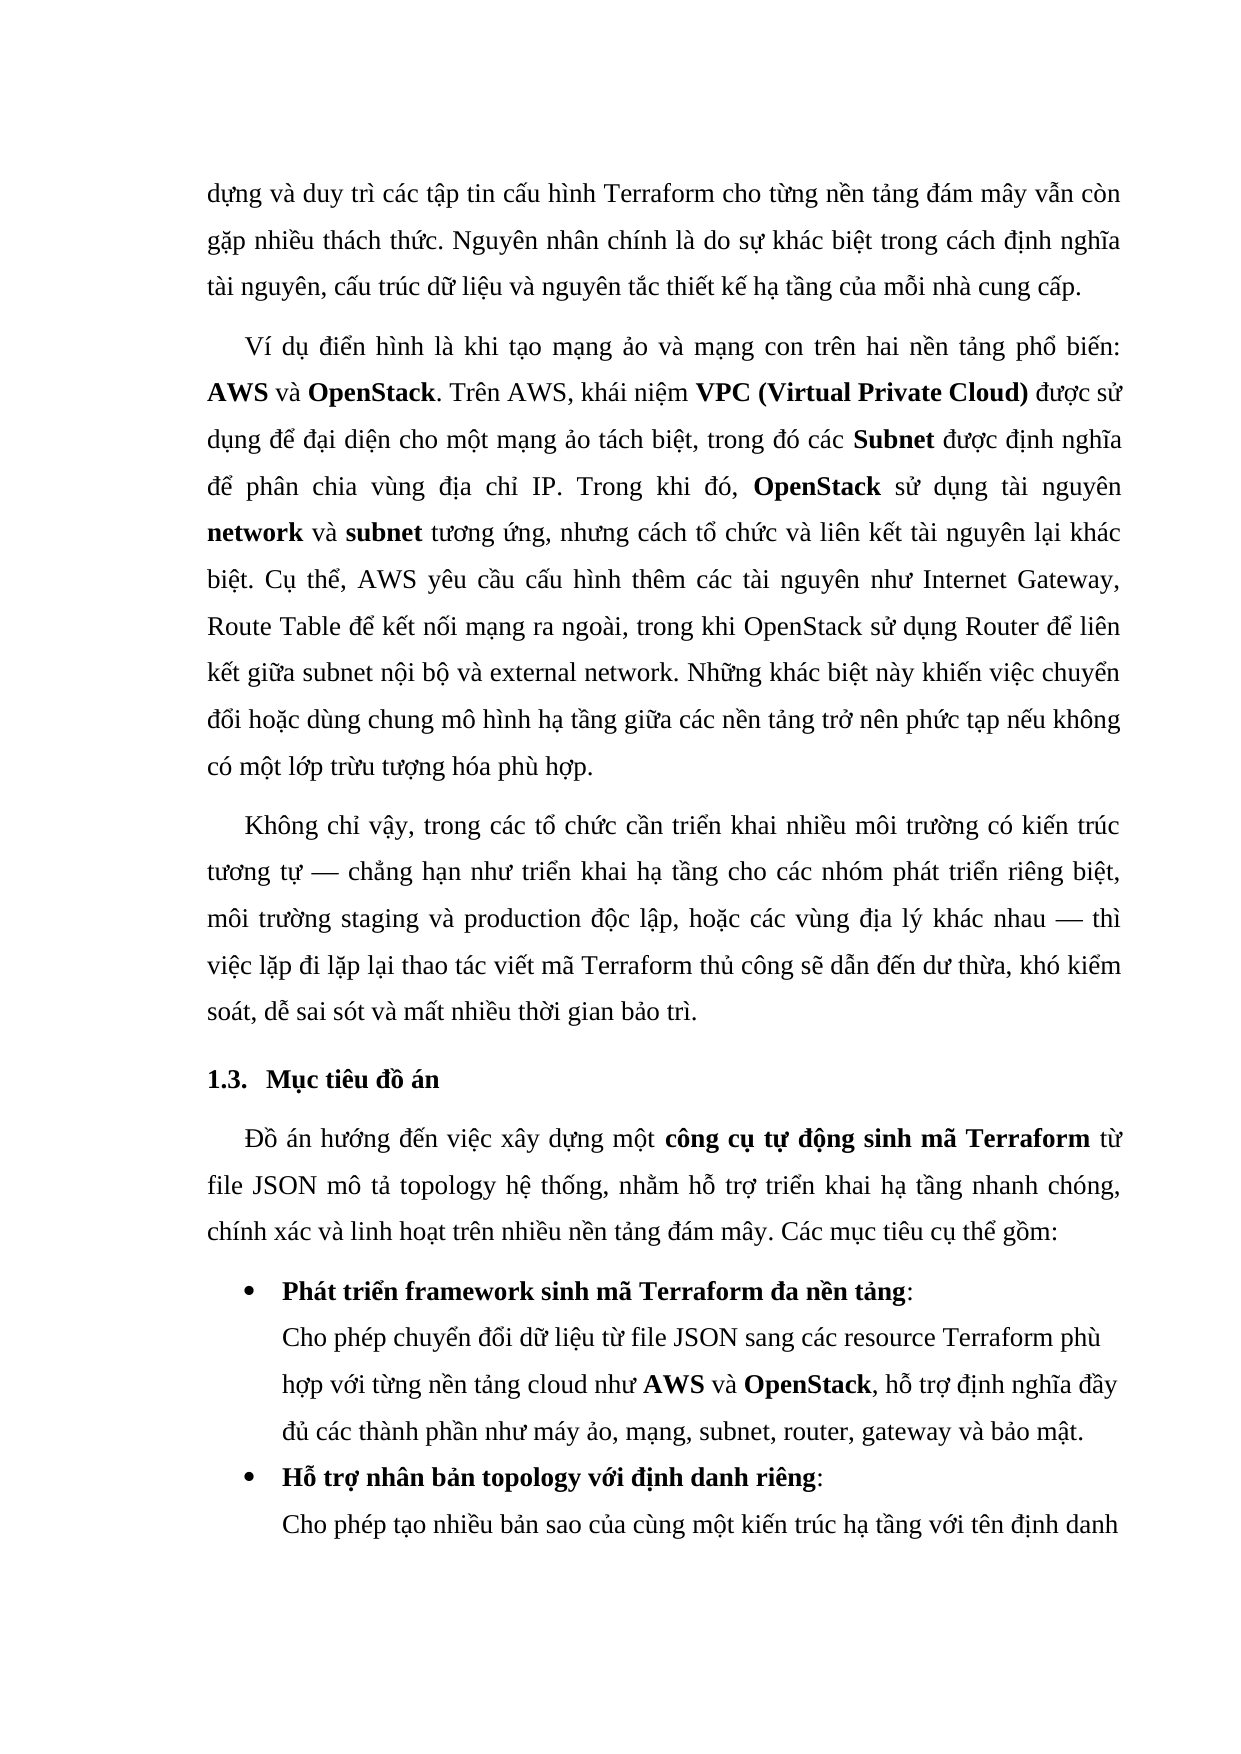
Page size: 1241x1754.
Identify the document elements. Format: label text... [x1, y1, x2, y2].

list Phát triển framework sinh mã Terraform đa nền tảng: Cho phép chuyển đổi dữ liệu từ file JSON sang các resource Terraform phù hợp với từng nền tảng cloud như AWS và OpenStack, hỗ trợ định nghĩa đầy đủ các thành phần như máy ảo, mạng, subnet, router, gateway và bảo mật. [244, 1275, 1122, 1446]
text Ví dụ điển hình là khi tạo mạng ảo và mạng con trên hai nền tảng phổ biến: AWS và OpenStack. Trên AWS, khái niệm VPC (Virtual Private Cloud) được sử dụng để đại diện cho một mạng ảo tách biệt, trong đó các Subnet được định nghĩa để phân chia vùng địa chỉ IP. Trong khi đó, OpenStack sử dụng tài nguyên network và subnet tương ứng, nhưng cách tổ chức và liên kết tài nguyên lại khác biệt. Cụ thể, AWS yêu cầu cấu hình thêm các tài nguyên như Internet Gateway, Route Table để kết nối mạng ra ngoài, trong khi OpenStack sử dụng Router để liên kết giữa subnet nội bộ và external network. Những khác biệt này khiến việc chuyển đổi hoặc dùng chung mô hình hạ tầng giữa các nền tảng trở nên phức tạp nếu không có một lớp trừu tượng hóa phù hợp. [207, 330, 1122, 781]
text Không chỉ vậy, trong các tổ chức cần triển khai nhiều môi trường có kiến trúc tương tự — chẳng hạn như triển khai hạ tầng cho các nhóm phát triển riêng biệt, môi trường staging và production độc lập, hoặc các vùng địa lý khác nhau — thì việc lặp đi lặp lại thao tác viết mã Terraform thủ công sẽ dẫn đến dư thừa, khó kiểm soát, dễ sai sót và mất nhiều thời gian bảo trì. [207, 809, 1122, 1027]
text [207, 177, 1122, 302]
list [244, 1461, 1122, 1539]
text Đồ án hướng đến việc xây dựng một công cụ tự động sinh mã Terraform từ file JSON mô tả topology hệ thống, nhằm hỗ trợ triển khai hạ tầng nhanh chóng, chính xác và linh hoạt trên nhiều nền tảng đám mây. Các mục tiêu cụ thể gồm: [207, 1122, 1122, 1247]
subtitle Mục tiêu đồ án [207, 1063, 1122, 1094]
